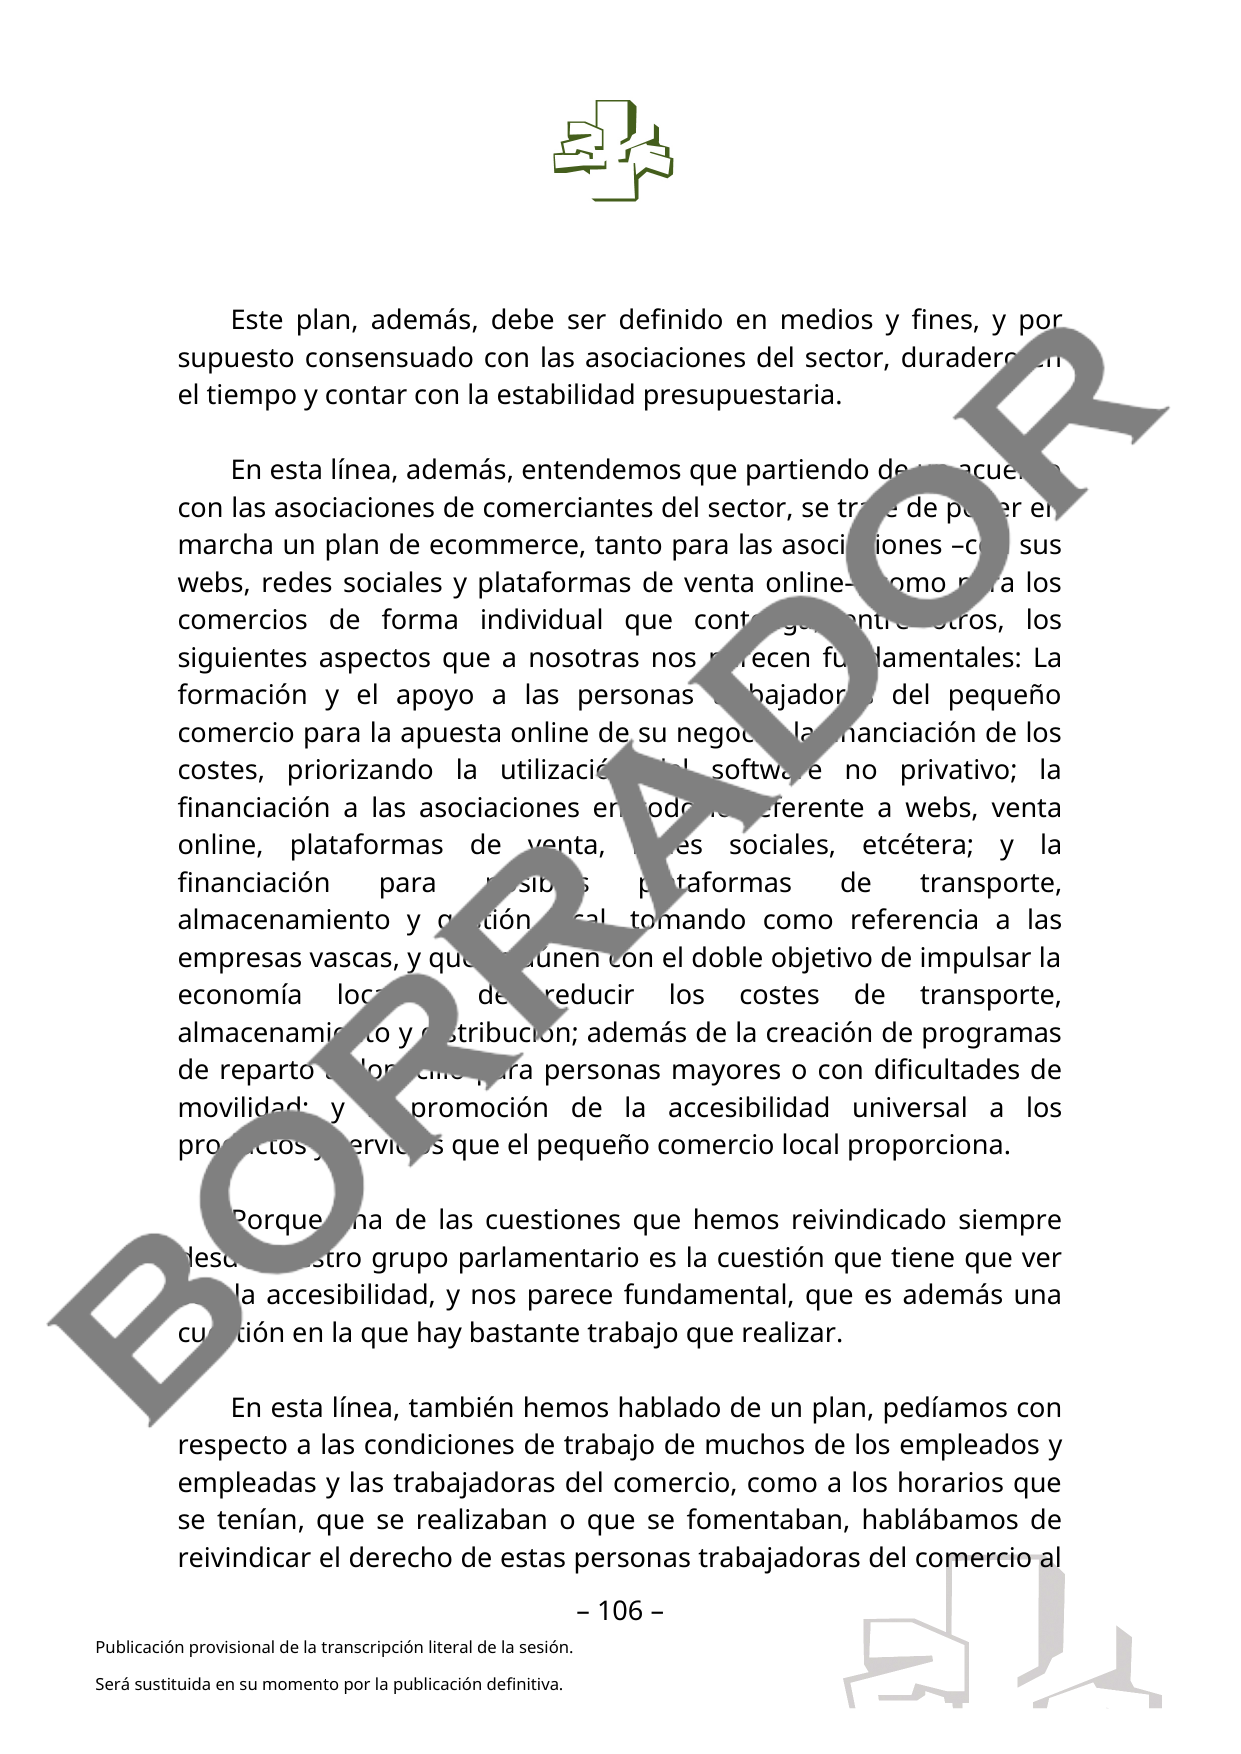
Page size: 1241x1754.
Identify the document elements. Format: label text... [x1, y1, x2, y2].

text En esta línea, además, entendemos que partiendo de un acuerdo con las asociaciones de comerciantes del sector, se trate de poner en marcha un plan de ecommerce, tanto para las asociaciones –con sus webs, redes sociales y plataformas de venta online–, como para los comercios de forma individual que contenga, entre otros, los siguientes aspectos que a nosotras nos parecen fundamentales: La formación y el apoyo a las personas trabajadoras del pequeño comercio para la apuesta online de su negocio; la financiación de los costes, priorizando la utilización del software no privativo; la financiación a las asociaciones en todo lo referente a webs, venta online, plataformas de venta, redes sociales, etcétera; y la financiación para posibles plataformas de transporte, almacenamiento y gestión local, tomando como referencia a las empresas vascas, y que se aúnen con el doble objetivo de impulsar la economía local y de reducir los costes de transporte, almacenamiento y distribución; además de la creación de programas de reparto a domicilio para personas mayores o con dificultades de movilidad; y la promoción de la accesibilidad universal a los productos y servicios que el pequeño comercio local proporciona. [177, 450, 1063, 1162]
picture [524, 77, 702, 225]
text Porque una de las cuestiones que hemos reivindicado siempre desde nuestro grupo parlamentario es la cuestión que tiene que ver con la accesibilidad, y nos parece fundamental, que es además una cuestión en la que hay bastante trabajo que realizar. [177, 1200, 1063, 1350]
text Este plan, además, debe ser definido en medios y fines, y por supuesto consensuado con las asociaciones del sector, duradero en el tiempo y contar con la estabilidad presupuestaria. [177, 300, 1063, 412]
picture [797, 1491, 1169, 1710]
